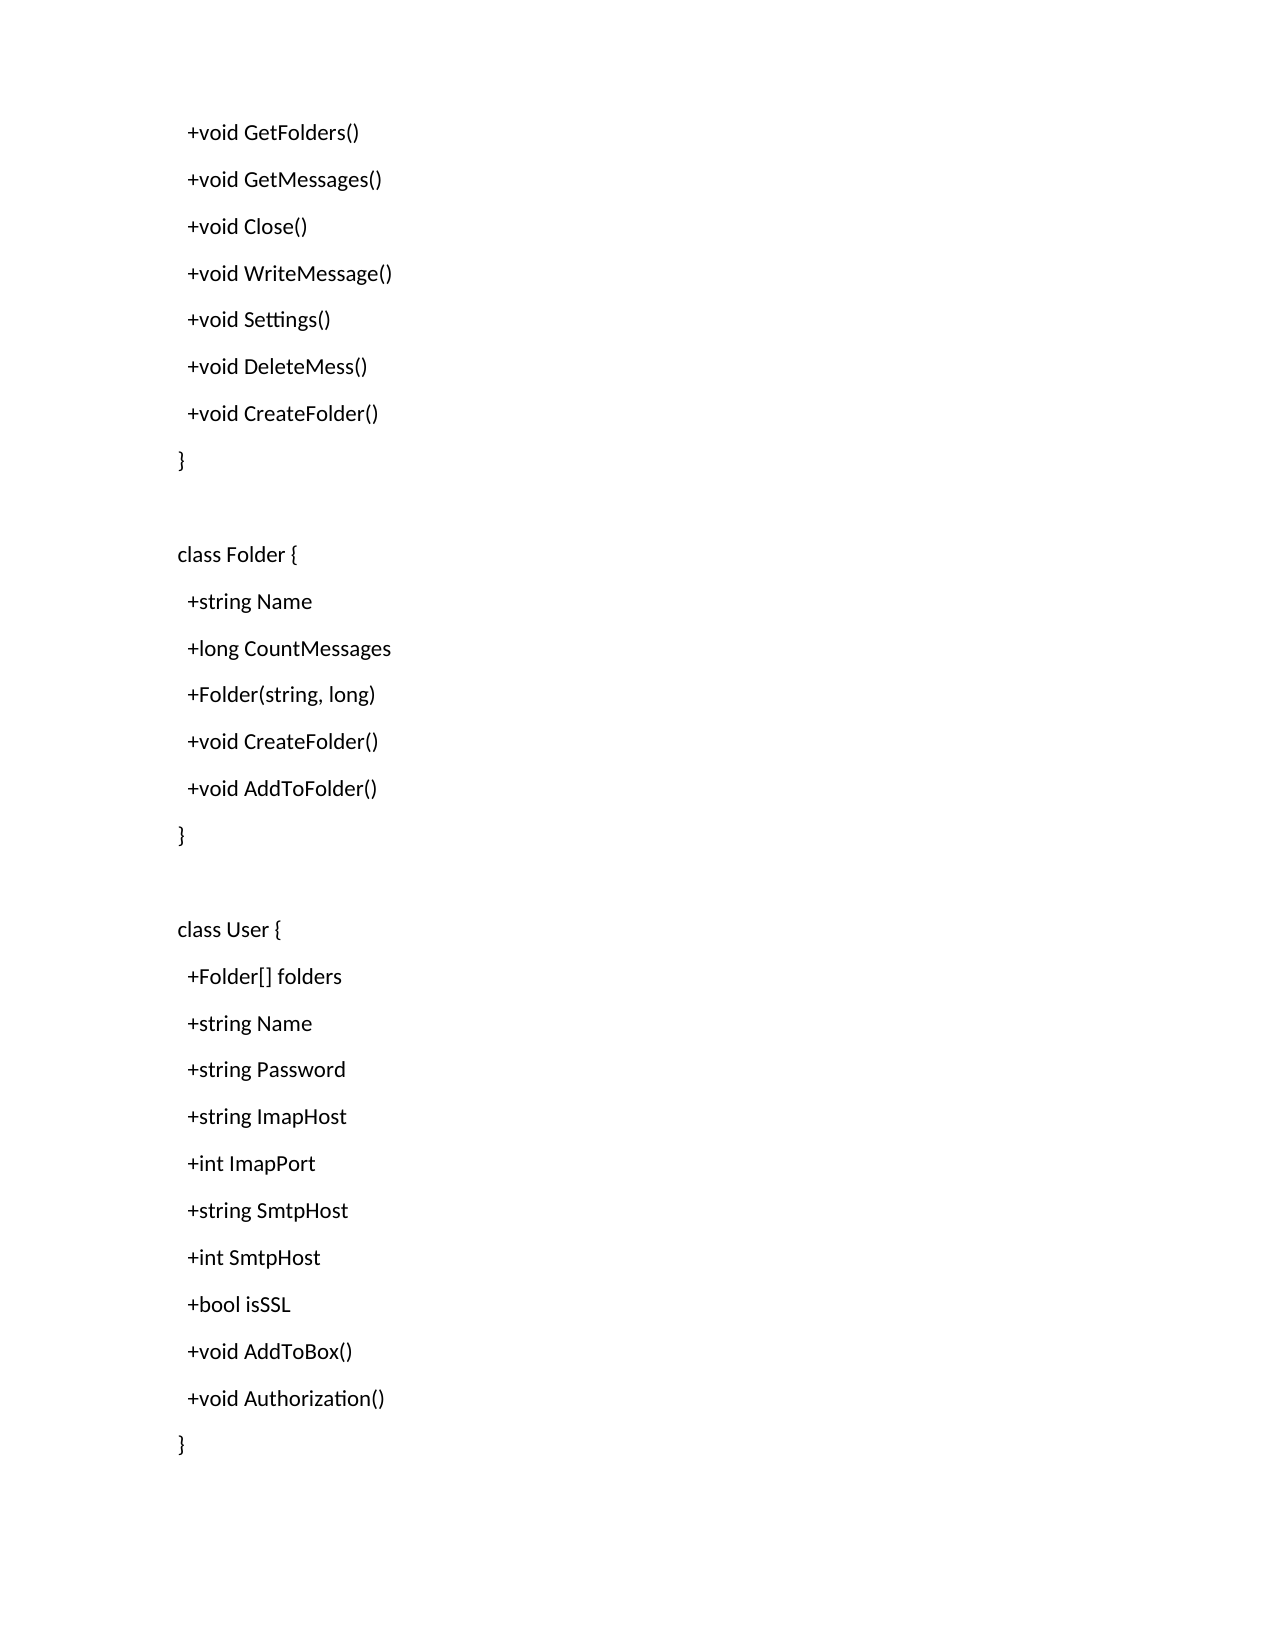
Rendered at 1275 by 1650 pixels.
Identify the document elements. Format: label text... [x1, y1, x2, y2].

text +void GetFolders() [177, 118, 1186, 146]
text +bool isSSL [177, 1290, 1186, 1318]
text } [177, 821, 1186, 849]
text +void AddToFolder() [177, 774, 1186, 802]
text +string Name [177, 587, 1186, 615]
text +void Close() [177, 212, 1186, 240]
text +Folder(string, long) [177, 681, 1186, 709]
text +int ImapPort [177, 1149, 1186, 1177]
text +void Authorization() [177, 1384, 1186, 1412]
text +void AddToBox() [177, 1337, 1186, 1365]
text +int SmtpHost [177, 1243, 1186, 1271]
text class User { [177, 915, 1186, 943]
text class Folder { [177, 540, 1186, 568]
text +void Settings() [177, 306, 1186, 334]
text +void GetMessages() [177, 165, 1186, 193]
text +long CountMessages [177, 634, 1186, 662]
text } [177, 446, 1186, 474]
text +void WriteMessage() [177, 259, 1186, 287]
text +void CreateFolder() [177, 399, 1186, 427]
text +string Password [177, 1056, 1186, 1084]
text +string SmtpHost [177, 1196, 1186, 1224]
text +void CreateFolder() [177, 727, 1186, 756]
text +string ImapHost [177, 1102, 1186, 1131]
text +string Name [177, 1009, 1186, 1037]
text +Folder[] folders [177, 962, 1186, 990]
text } [177, 1431, 1186, 1459]
text +void DeleteMess() [177, 352, 1186, 381]
